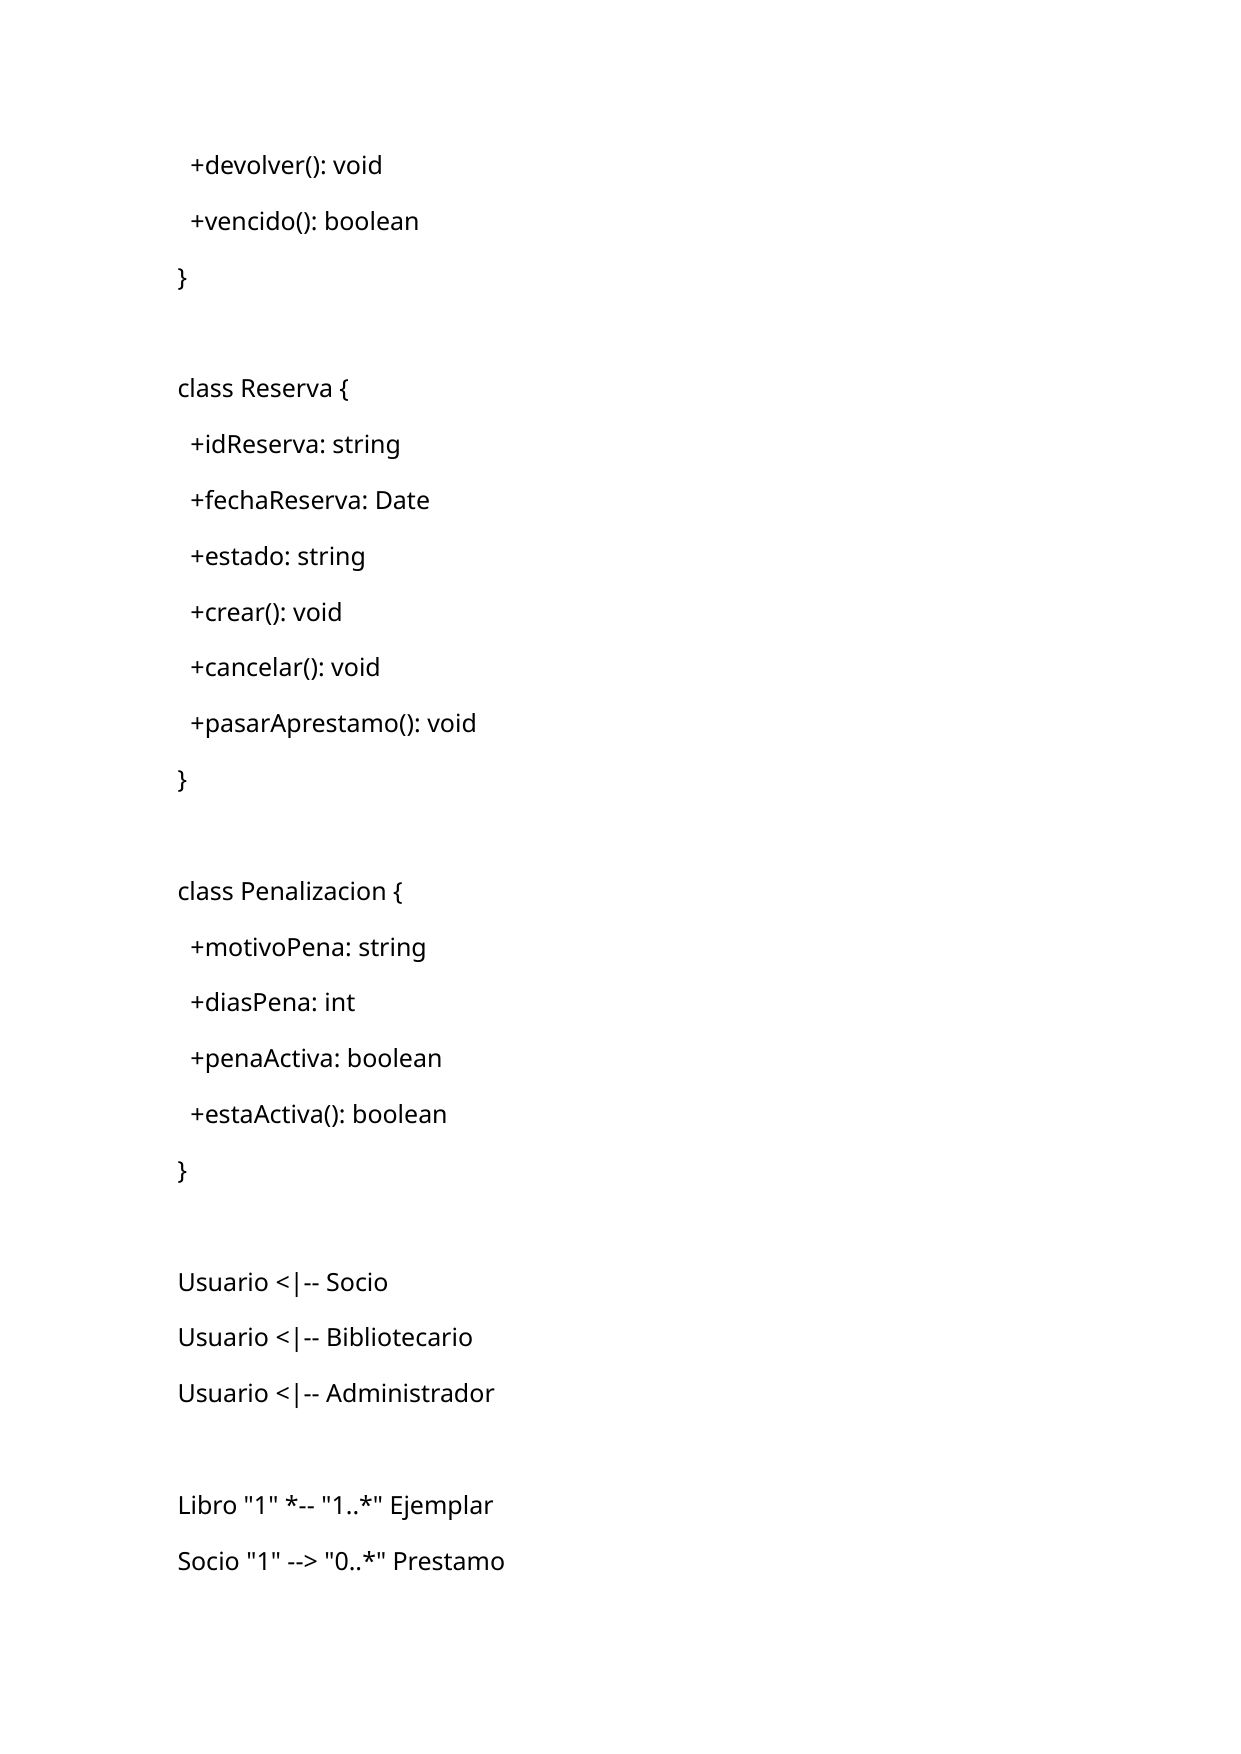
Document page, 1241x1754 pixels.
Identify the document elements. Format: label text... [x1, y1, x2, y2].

text Usuario <|-- Administrador [177, 1376, 1063, 1410]
text Socio "1" --> "0..*" Prestamo [177, 1543, 1063, 1577]
text } [177, 1153, 1063, 1187]
text +motivoPena: string [177, 929, 1063, 963]
text +penaActiva: boolean [177, 1041, 1063, 1075]
text } [177, 762, 1063, 796]
text Libro "1" *-- "1..*" Ejemplar [177, 1488, 1063, 1522]
text Usuario <|-- Bibliotecario [177, 1320, 1063, 1354]
text +diasPena: int [177, 985, 1063, 1019]
text class Reserva { [177, 371, 1063, 405]
text +cancelar(): void [177, 650, 1063, 684]
text +idReserva: string [177, 427, 1063, 461]
text +estado: string [177, 538, 1063, 572]
text +crear(): void [177, 594, 1063, 628]
text +estaActiva(): boolean [177, 1097, 1063, 1131]
text +vencido(): boolean [177, 203, 1063, 237]
text +devolver(): void [177, 148, 1063, 182]
text } [177, 259, 1063, 293]
text Usuario <|-- Socio [177, 1264, 1063, 1298]
text class Penalizacion { [177, 873, 1063, 907]
text +pasarAprestamo(): void [177, 706, 1063, 740]
text +fechaReserva: Date [177, 483, 1063, 517]
